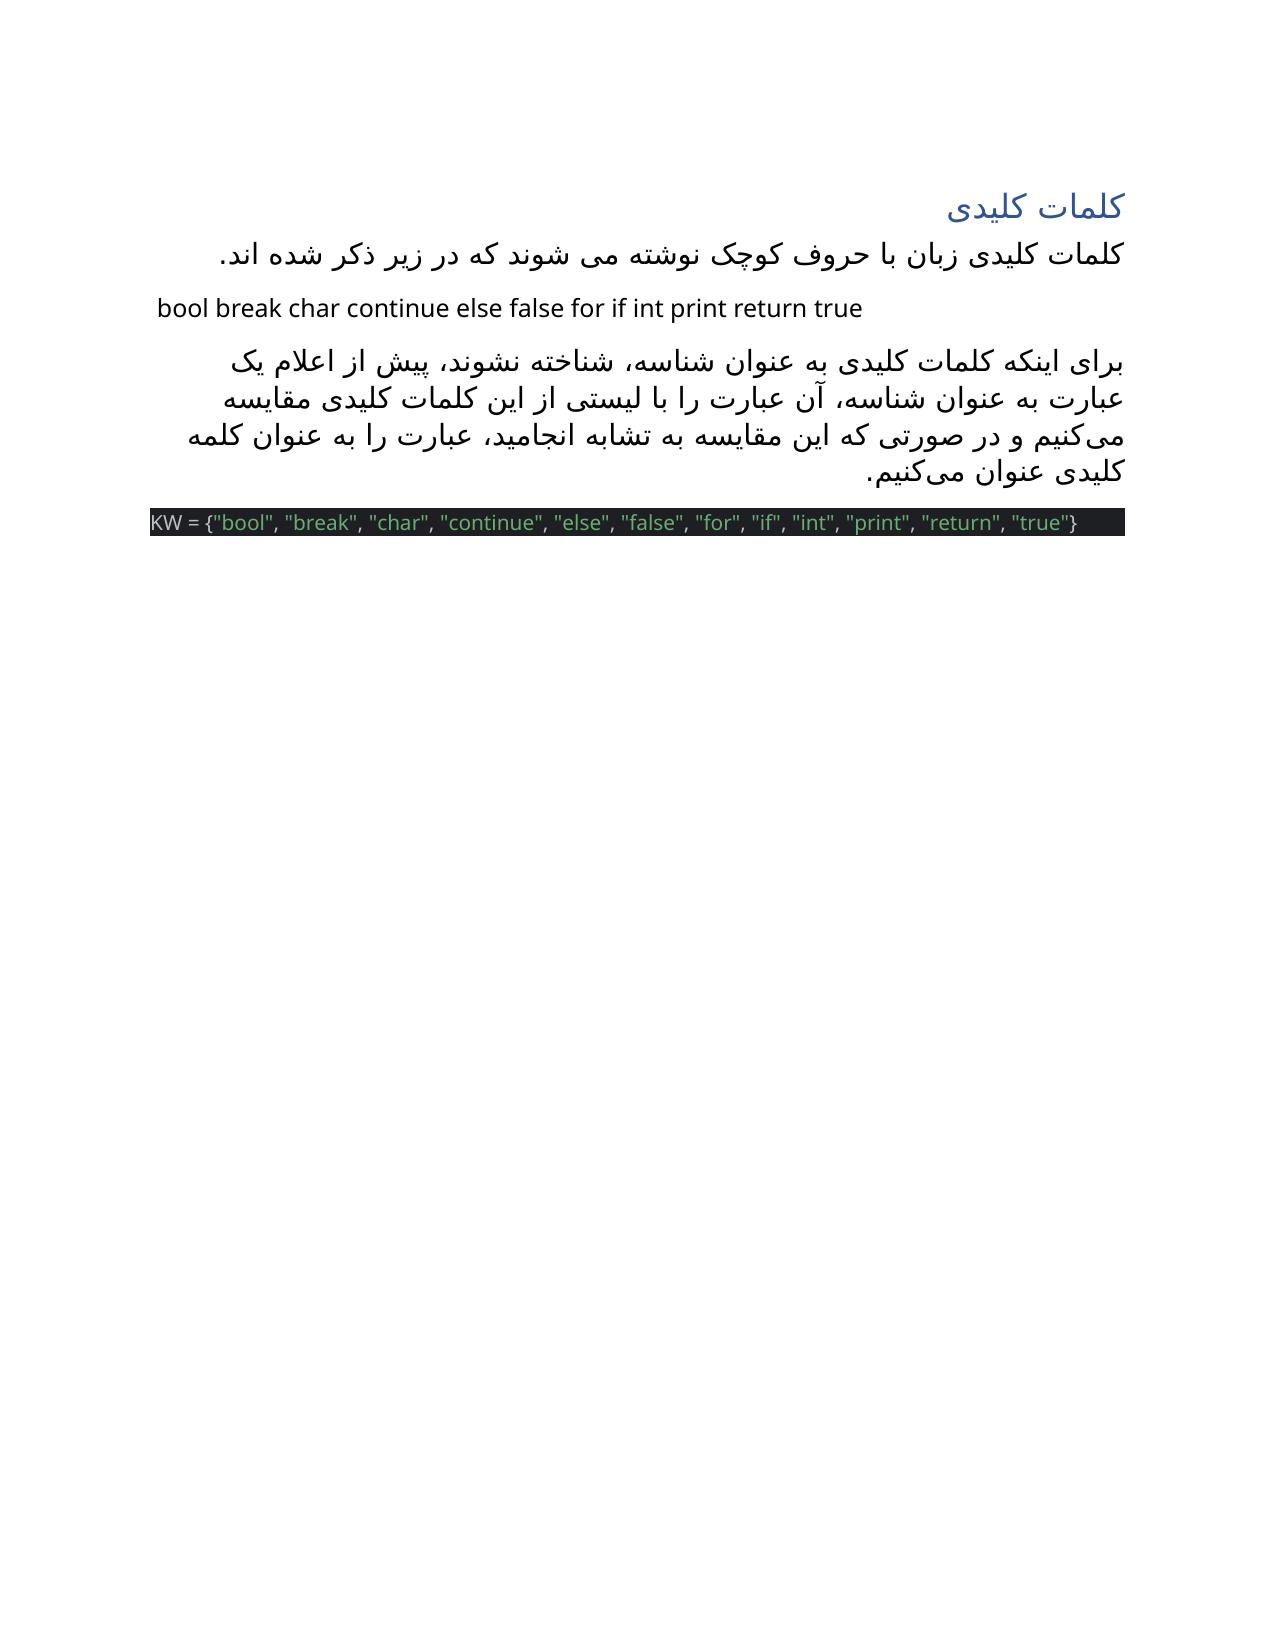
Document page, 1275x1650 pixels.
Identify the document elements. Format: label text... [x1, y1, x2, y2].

text برای اینکه کلمات کلیدی به عنوان شناسه، شناخته نشوند، پیش از اعلام یک عبارت به عنوان شناسه،‌ آن عبارت را با لیستی از این کلمات کلیدی مقایسه می‌کنیم و در صورتی که این مقایسه به تشابه انجامید، عبارت را به عنوان کلمه کلیدی عنوان می‌کنیم. [150, 344, 1125, 488]
text bool break char continue else false for if int print return true [150, 291, 1125, 325]
text KW = {"bool", "break", "char", "continue", "else", "false", "for", "if", "int", "print", "return", "true"} [150, 508, 1125, 536]
text کلمات کلیدی زبان با حروف کوچک نوشته می شوند که در زیر ذکر شده اند. [150, 238, 1125, 272]
subtitle کلمات کلیدی [150, 187, 1125, 226]
